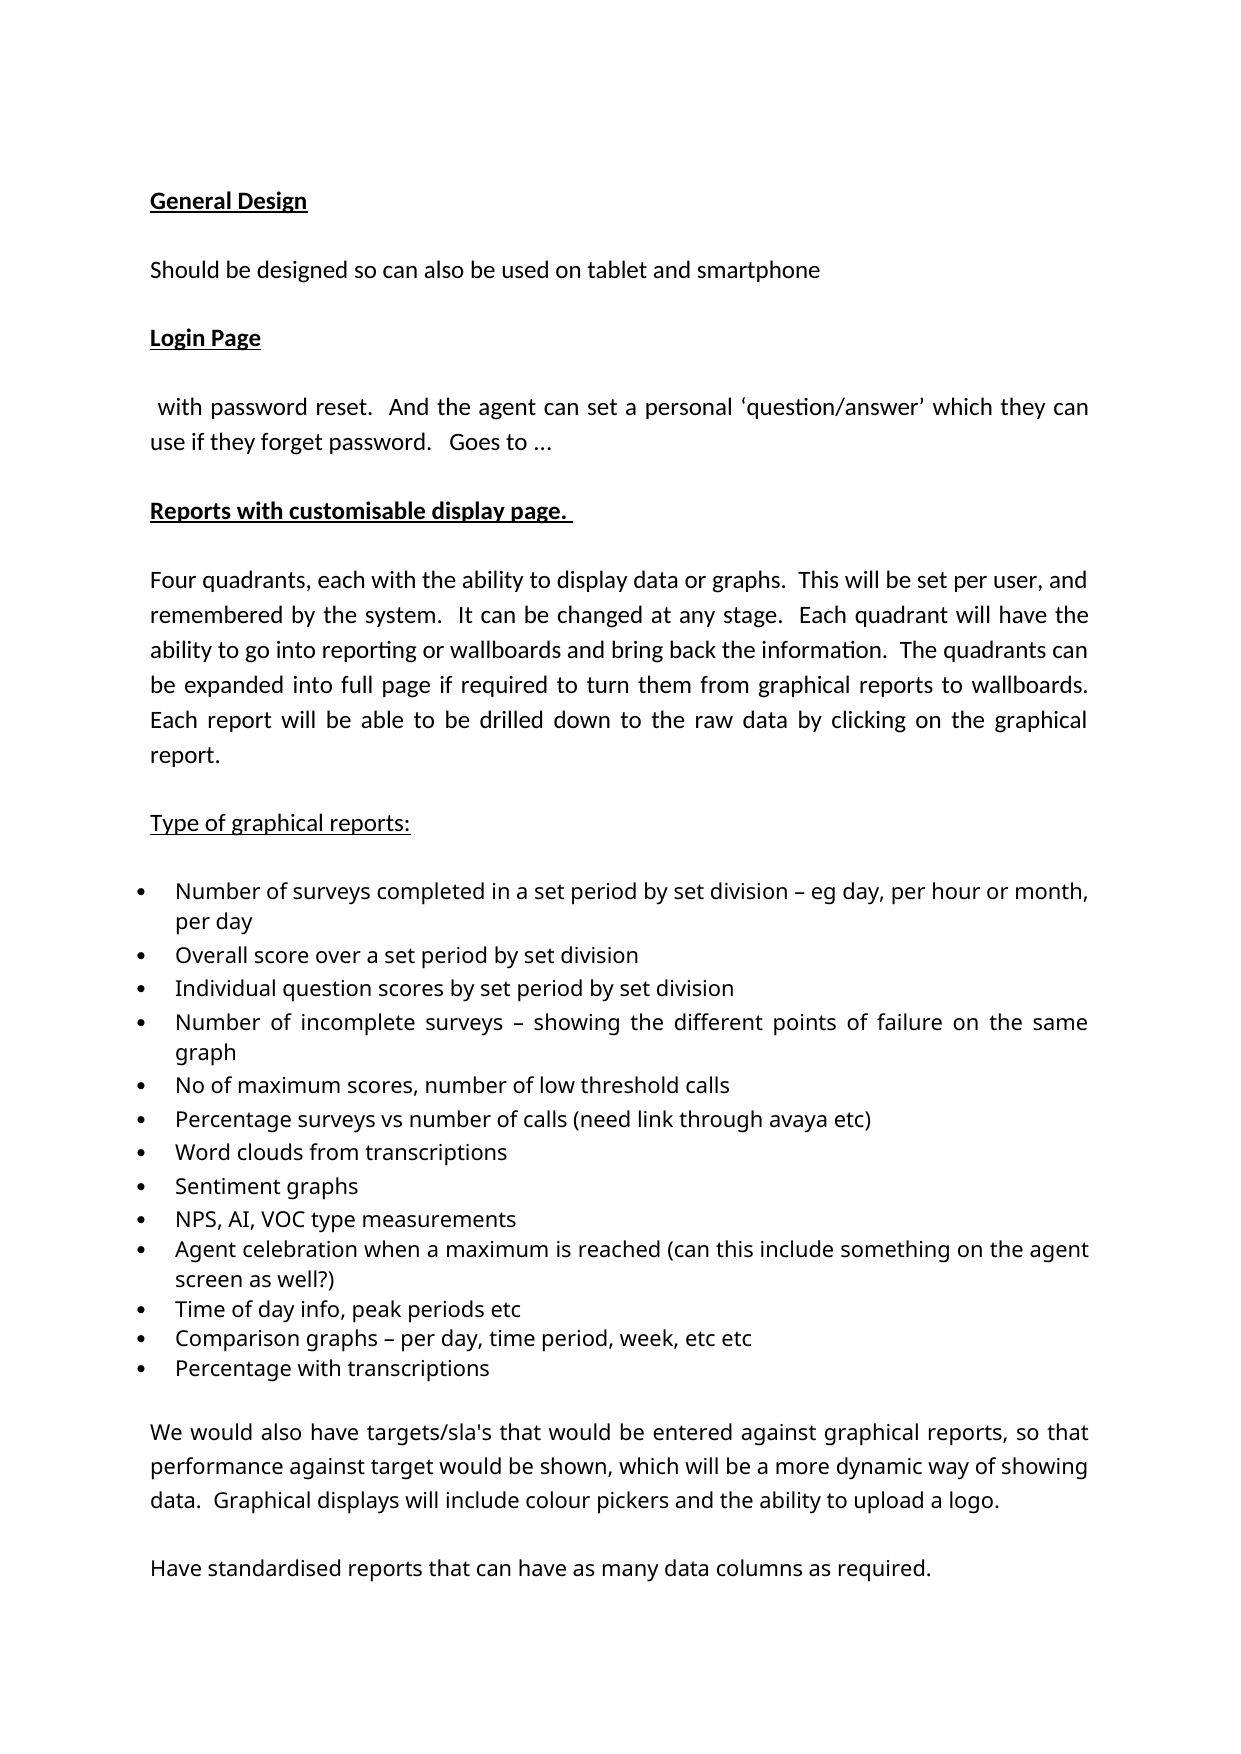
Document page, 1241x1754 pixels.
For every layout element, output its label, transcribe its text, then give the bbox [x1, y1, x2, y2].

list Sentiment graphs [137, 1171, 1090, 1200]
list Percentage surveys vs number of calls (need link through avaya etc) [137, 1103, 1090, 1133]
list Number of incomplete surveys – showing the different points of failure on the same graph [137, 1007, 1090, 1066]
text Four quadrants, each with the ability to display data or graphs. This will be set per user, and remembered by the system. It can be changed at any stage. Each quadrant will have the ability to go into reporting or wallboards and bring back the information. The quadrants can be expanded into full page if required to turn them from graphical reports to wallboards. Each report will be able to be drilled down to the raw data by clicking on the graphical report. [150, 564, 1090, 769]
list Word clouds from transcriptions [137, 1137, 1090, 1167]
list Number of surveys completed in a set period by set division – eg day, per hour or month, per day [137, 876, 1090, 936]
list Comparison graphs – per day, time period, week, etc etc [137, 1323, 1090, 1353]
text General Design [150, 185, 1090, 216]
text with password reset. And the agent can set a personal ‘question/answer’ which they can use if they forget password. Goes to ... [150, 391, 1090, 457]
list Overall score over a set period by set division [137, 939, 1090, 969]
text Should be designed so can also be used on tablet and smartphone [150, 254, 1090, 284]
text Login Page [150, 322, 1090, 353]
text We would also have targets/sla's that would be entered against graphical reports, so that performance against target would be shown, which will be a more dynamic way of showing data. Graphical displays will include colour pickers and the ability to upload a logo. [150, 1383, 1090, 1515]
list Agent celebration when a maximum is reached (can this include something on the agent screen as well?) [137, 1234, 1090, 1293]
text Type of graphical reports: [150, 807, 1090, 838]
list NPS, AI, VOC type measurements [137, 1204, 1090, 1234]
text Have standardised reports that can have as many data columns as required. [150, 1553, 1090, 1583]
list No of maximum scores, number of low threshold calls [137, 1070, 1090, 1100]
text Reports with customisable display page. [150, 495, 1090, 526]
list Individual question scores by set period by set division [137, 973, 1090, 1003]
list Time of day info, peak periods etc [137, 1293, 1090, 1323]
list Percentage with transcriptions [137, 1353, 1090, 1383]
